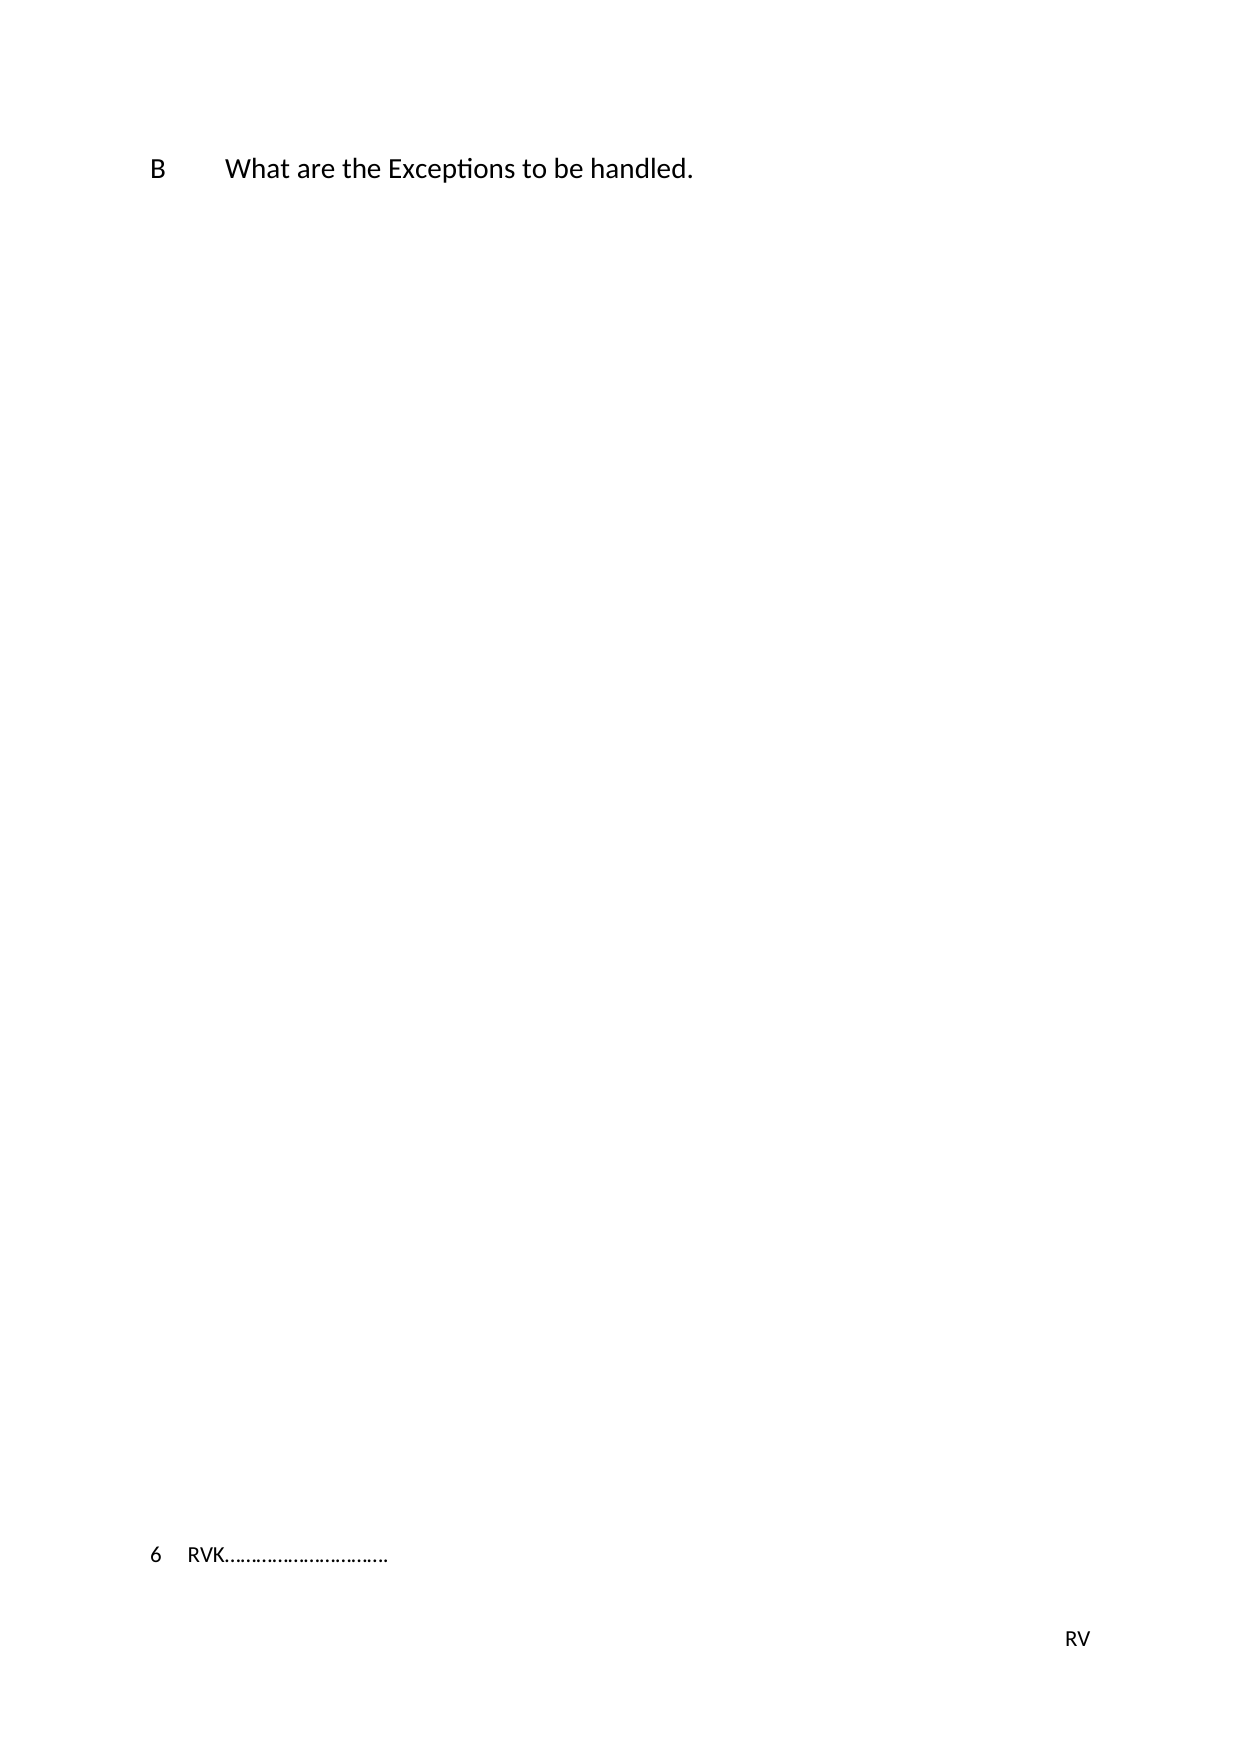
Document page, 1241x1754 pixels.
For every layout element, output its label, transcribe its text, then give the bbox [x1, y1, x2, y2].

text B What are the Exceptions to be handled. [150, 150, 1090, 186]
